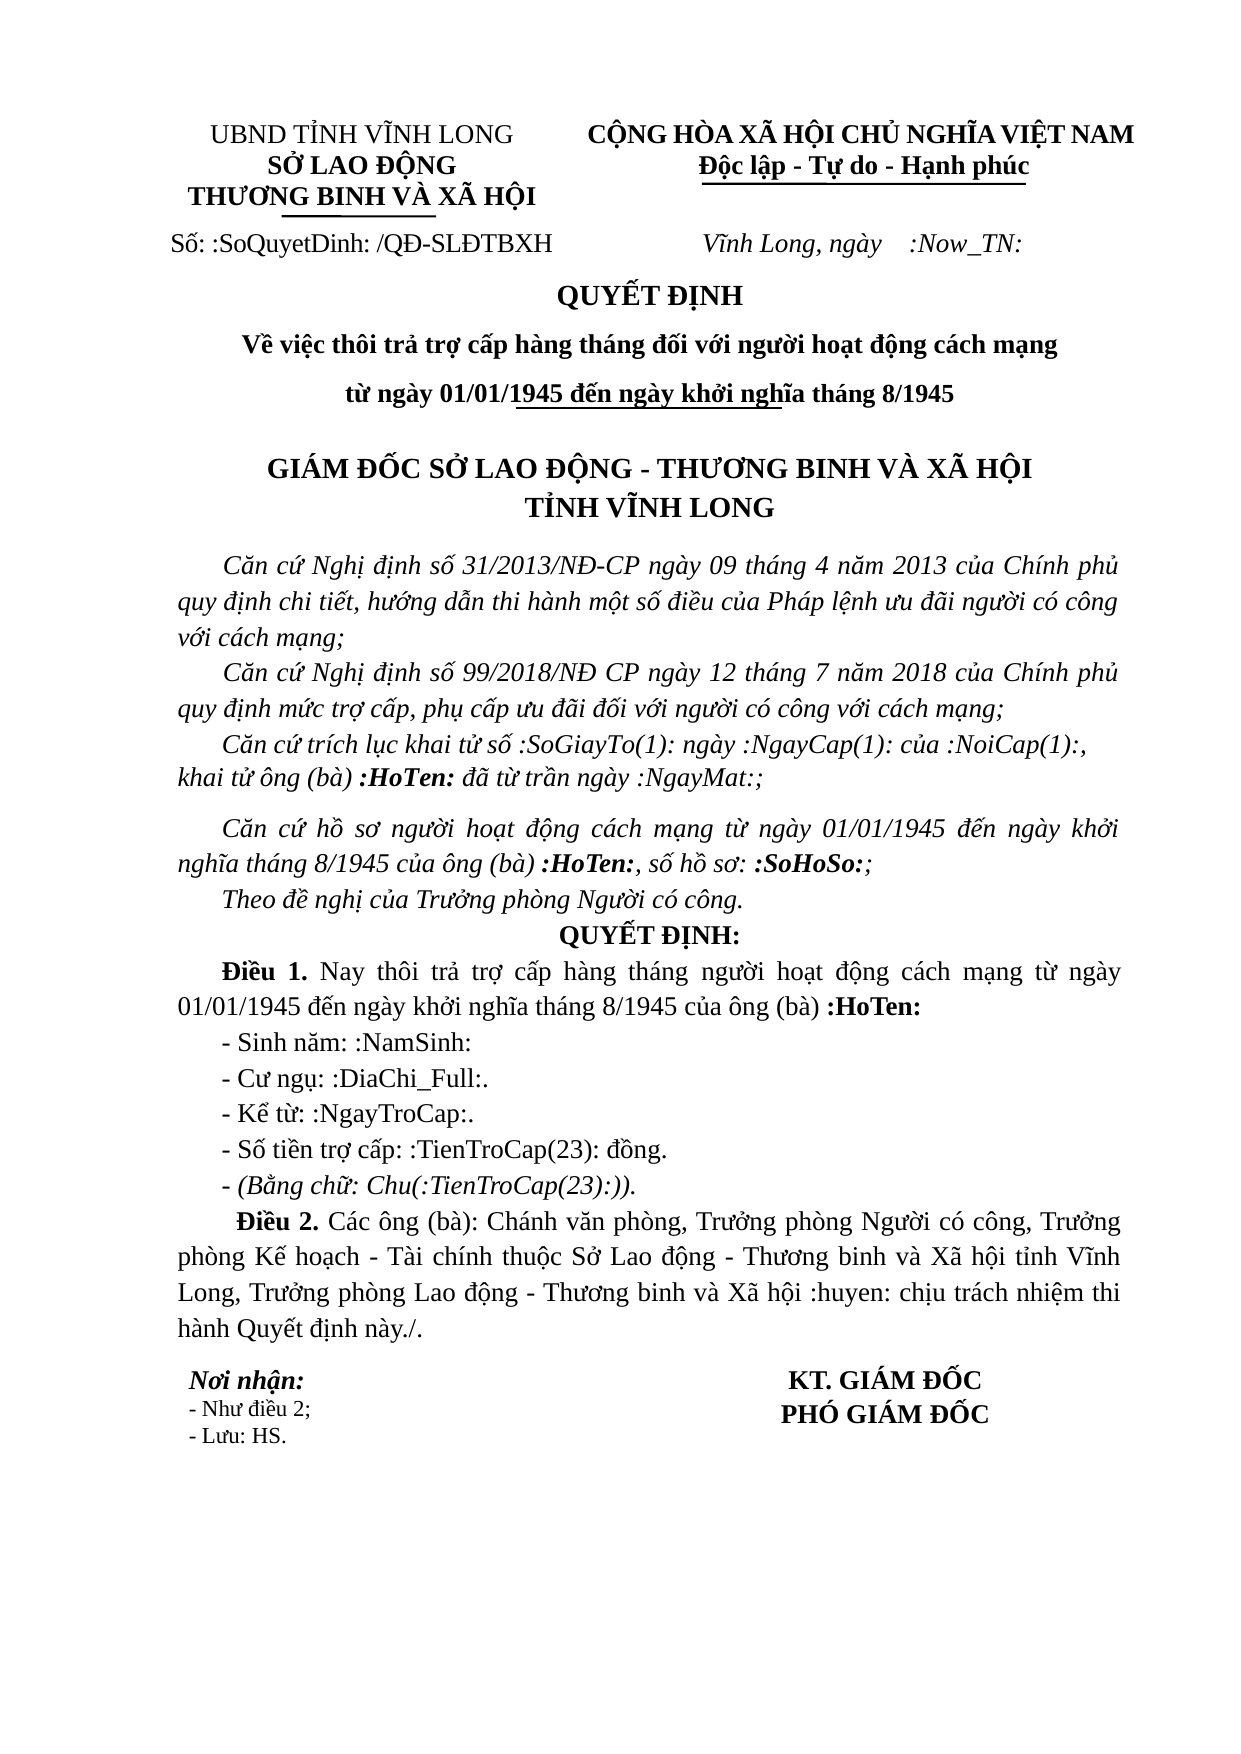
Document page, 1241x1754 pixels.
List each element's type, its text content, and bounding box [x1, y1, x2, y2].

table_header UBND TỈNH VĨNH LONG SỞ LAO ĐỘNG THƯƠNG BINH VÀ XÃ HỘI Số: :SoQuyetDinh: /QĐ-SLĐTBXH [148, 118, 576, 271]
text Điều 2. Các ông (bà): Chánh văn phòng, Trưởng phòng Người có công, Trưởng phòng Kế hoạch - Tài chính thuộc Sở Lao động - Thương binh và Xã hội tỉnh Vĩnh Long, Trưởng phòng Lao động - Thương binh và Xã hội :huyen: chịu trách nhiệm thi hành Quyết định này./. [177, 1205, 1122, 1343]
text - Sinh năm: :NamSinh: [177, 1026, 1122, 1057]
table_header KT. GIÁM ĐỐC PHÓ GIÁM ĐỐC [649, 1364, 1121, 1448]
text - (Bằng chữ: Chu(:TienTroCap(23):)). [177, 1169, 1122, 1200]
text QUYẾT ĐỊNH: [177, 919, 1122, 950]
text Căn cứ trích lục khai tử số :SoGiayTo(1): ngày :NgayCap(1): của :NoiCap(1):, khai tử ông (bà) :HoTen: đã từ trần ngày :NgayMat:; [177, 728, 1122, 793]
table_header Nơi nhận: - Như điều 2; - Lưu: HS. [177, 1364, 649, 1448]
text Căn cứ hồ sơ người hoạt động cách mạng từ ngày 01/01/1945 đến ngày khởi nghĩa tháng 8/1945 của ông (bà) :HoTen:, số hồ sơ: :SoHoSo:; [177, 812, 1122, 879]
table_header CỘNG HÒA XÃ HỘI CHỦ NGHĨA VIỆT NAM Độc lập - Tự do - Hạnh phúc Vĩnh Long, ngày :Now_TN: [576, 118, 1152, 271]
text Căn cứ Nghị định số 99/2018/NĐ CP ngày 12 tháng 7 năm 2018 của Chính phủ quy định mức trợ cấp, phụ cấp ưu đãi đối với người có công với cách mạng; [177, 657, 1122, 723]
table_cell QUYẾT ĐỊNH Về việc thôi trả trợ cấp hàng tháng đối với người hoạt động cách mạng từ ngày 01/01/1945 đến ngày khởi nghĩa tháng 8/1945 GIÁM ĐỐC SỞ LAO ĐỘNG - THƯƠNG BINH VÀ XÃ HỘI TỈNH VĨNH LONG [148, 271, 1152, 549]
text Căn cứ Nghị định số 31/2013/NĐ-CP ngày 09 tháng 4 năm 2013 của Chính phủ quy định chi tiết, hướng dẫn thi hành một số điều của Pháp lệnh ưu đãi người có công với cách mạng; [177, 549, 1122, 652]
text Theo đề nghị của Trưởng phòng Người có công. [177, 883, 1122, 914]
text - Cư ngụ: :DiaChi_Full:. [177, 1062, 1122, 1093]
text - Kể từ: :NgayTroCap:. [177, 1098, 1122, 1129]
text Điều 1. Nay thôi trả trợ cấp hàng tháng người hoạt động cách mạng từ ngày 01/01/1945 đến ngày khởi nghĩa tháng 8/1945 của ông (bà) :HoTen: [177, 955, 1122, 1022]
text - Số tiền trợ cấp: :TienTroCap(23): đồng. [177, 1133, 1122, 1164]
